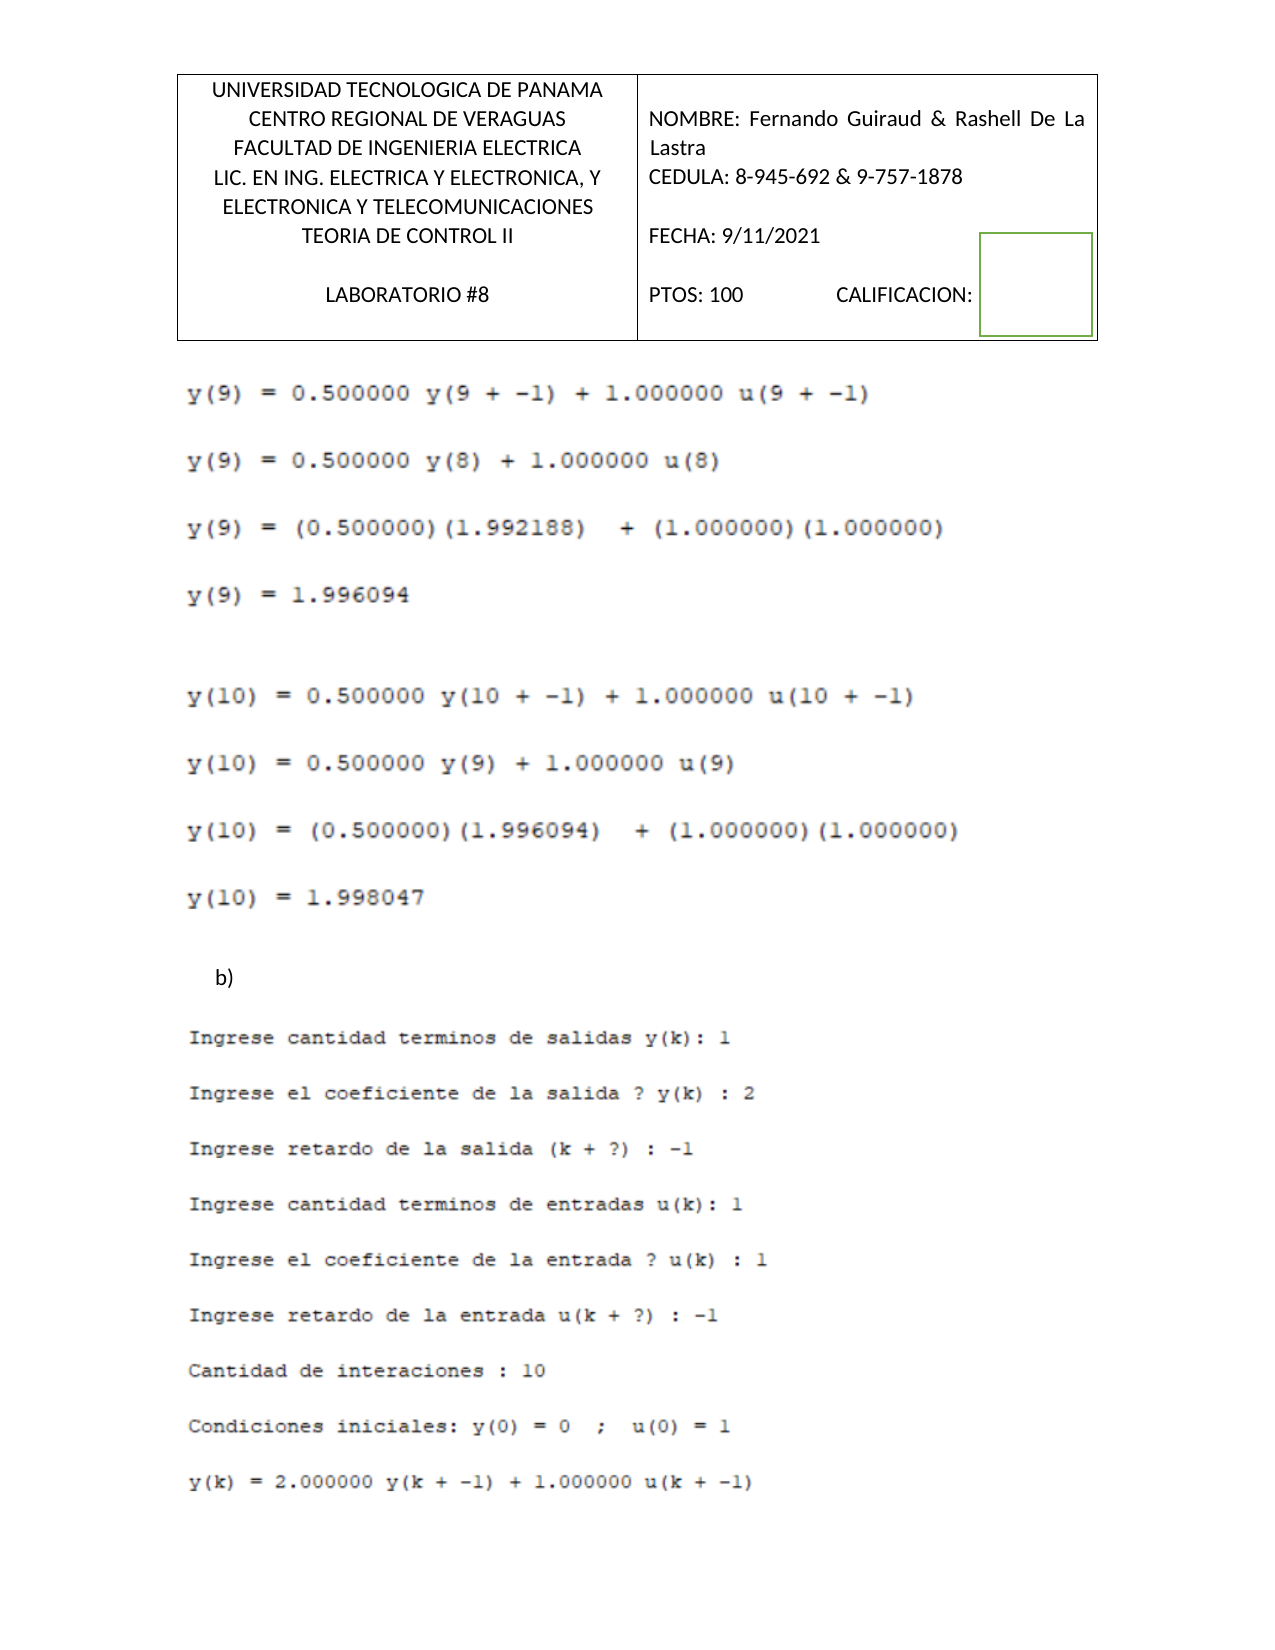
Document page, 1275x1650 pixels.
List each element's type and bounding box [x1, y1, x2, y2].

picture [183, 1022, 785, 1501]
picture [177, 368, 1031, 933]
